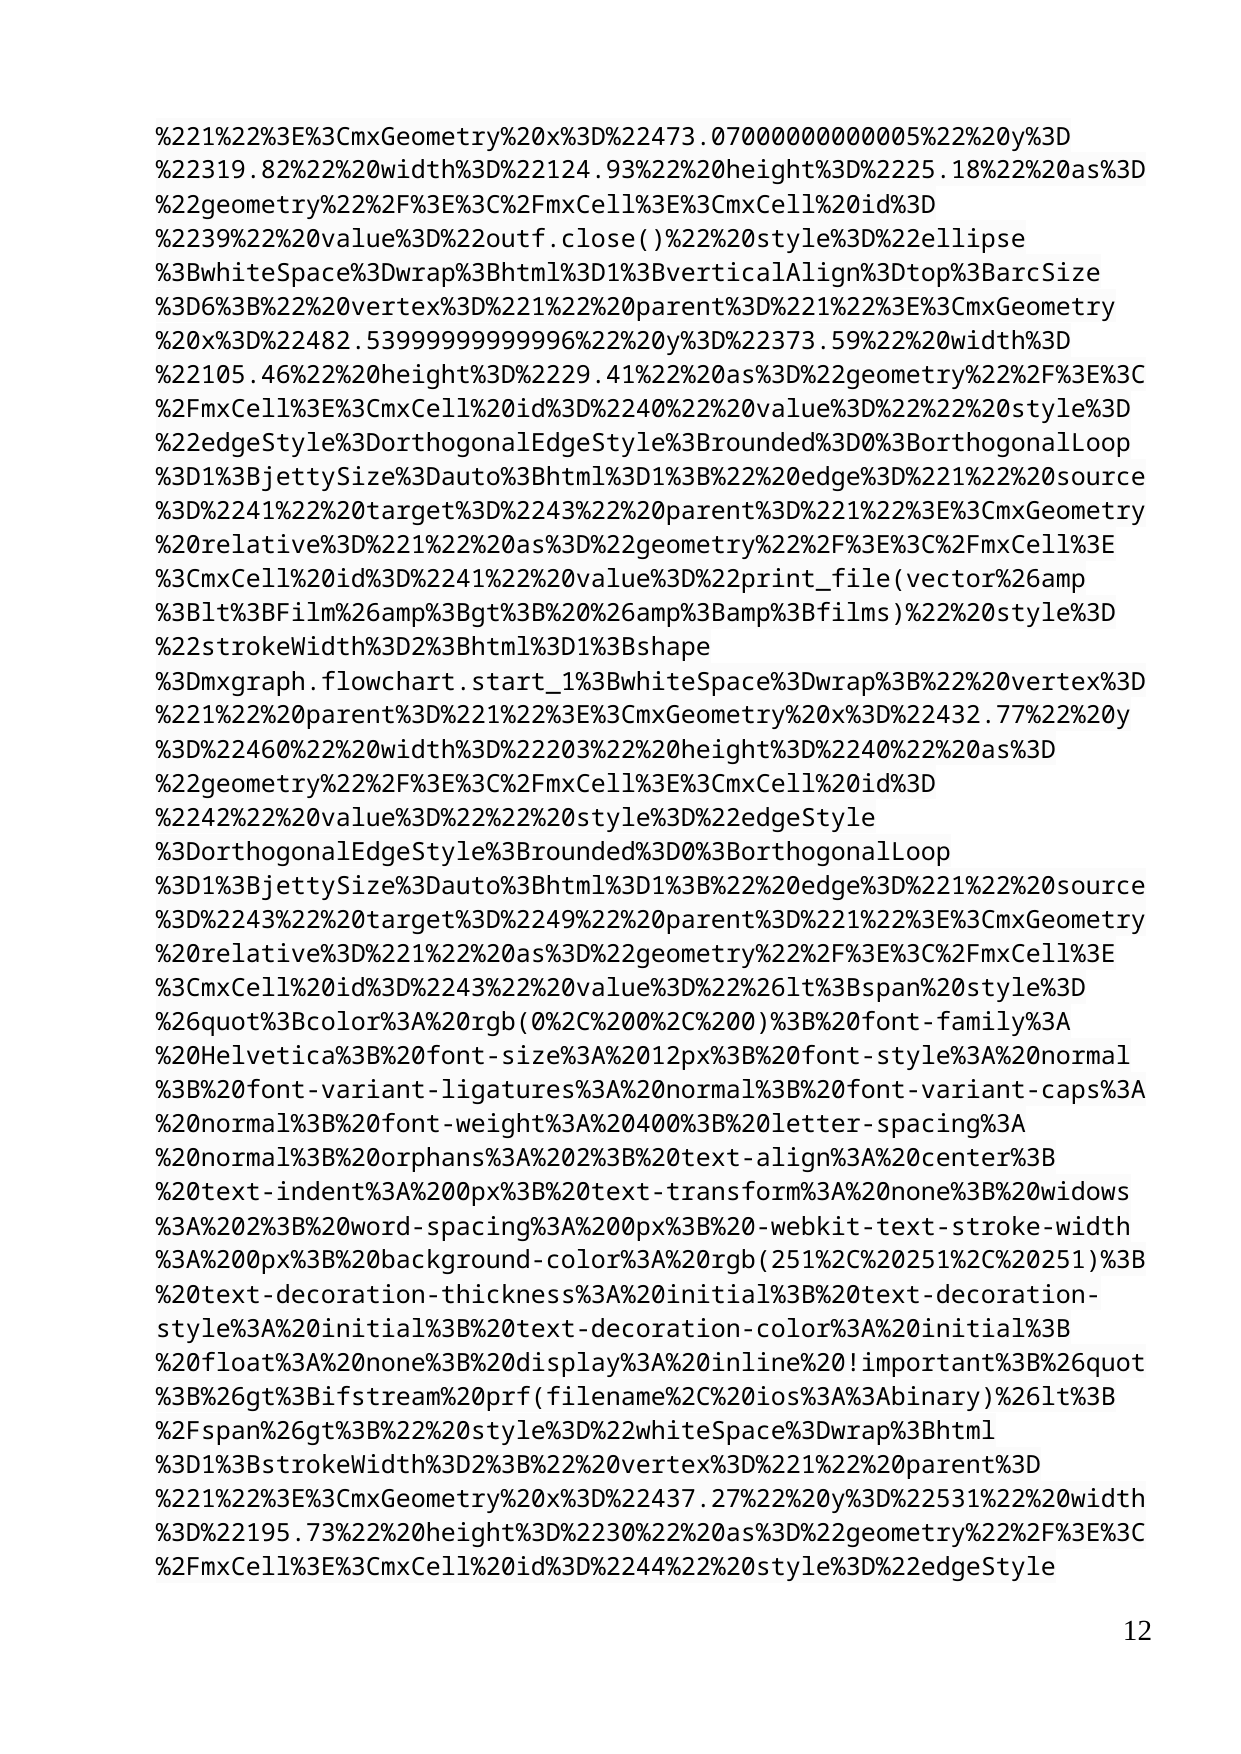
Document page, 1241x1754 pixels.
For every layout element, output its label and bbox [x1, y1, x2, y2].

list [156, 118, 1152, 1583]
